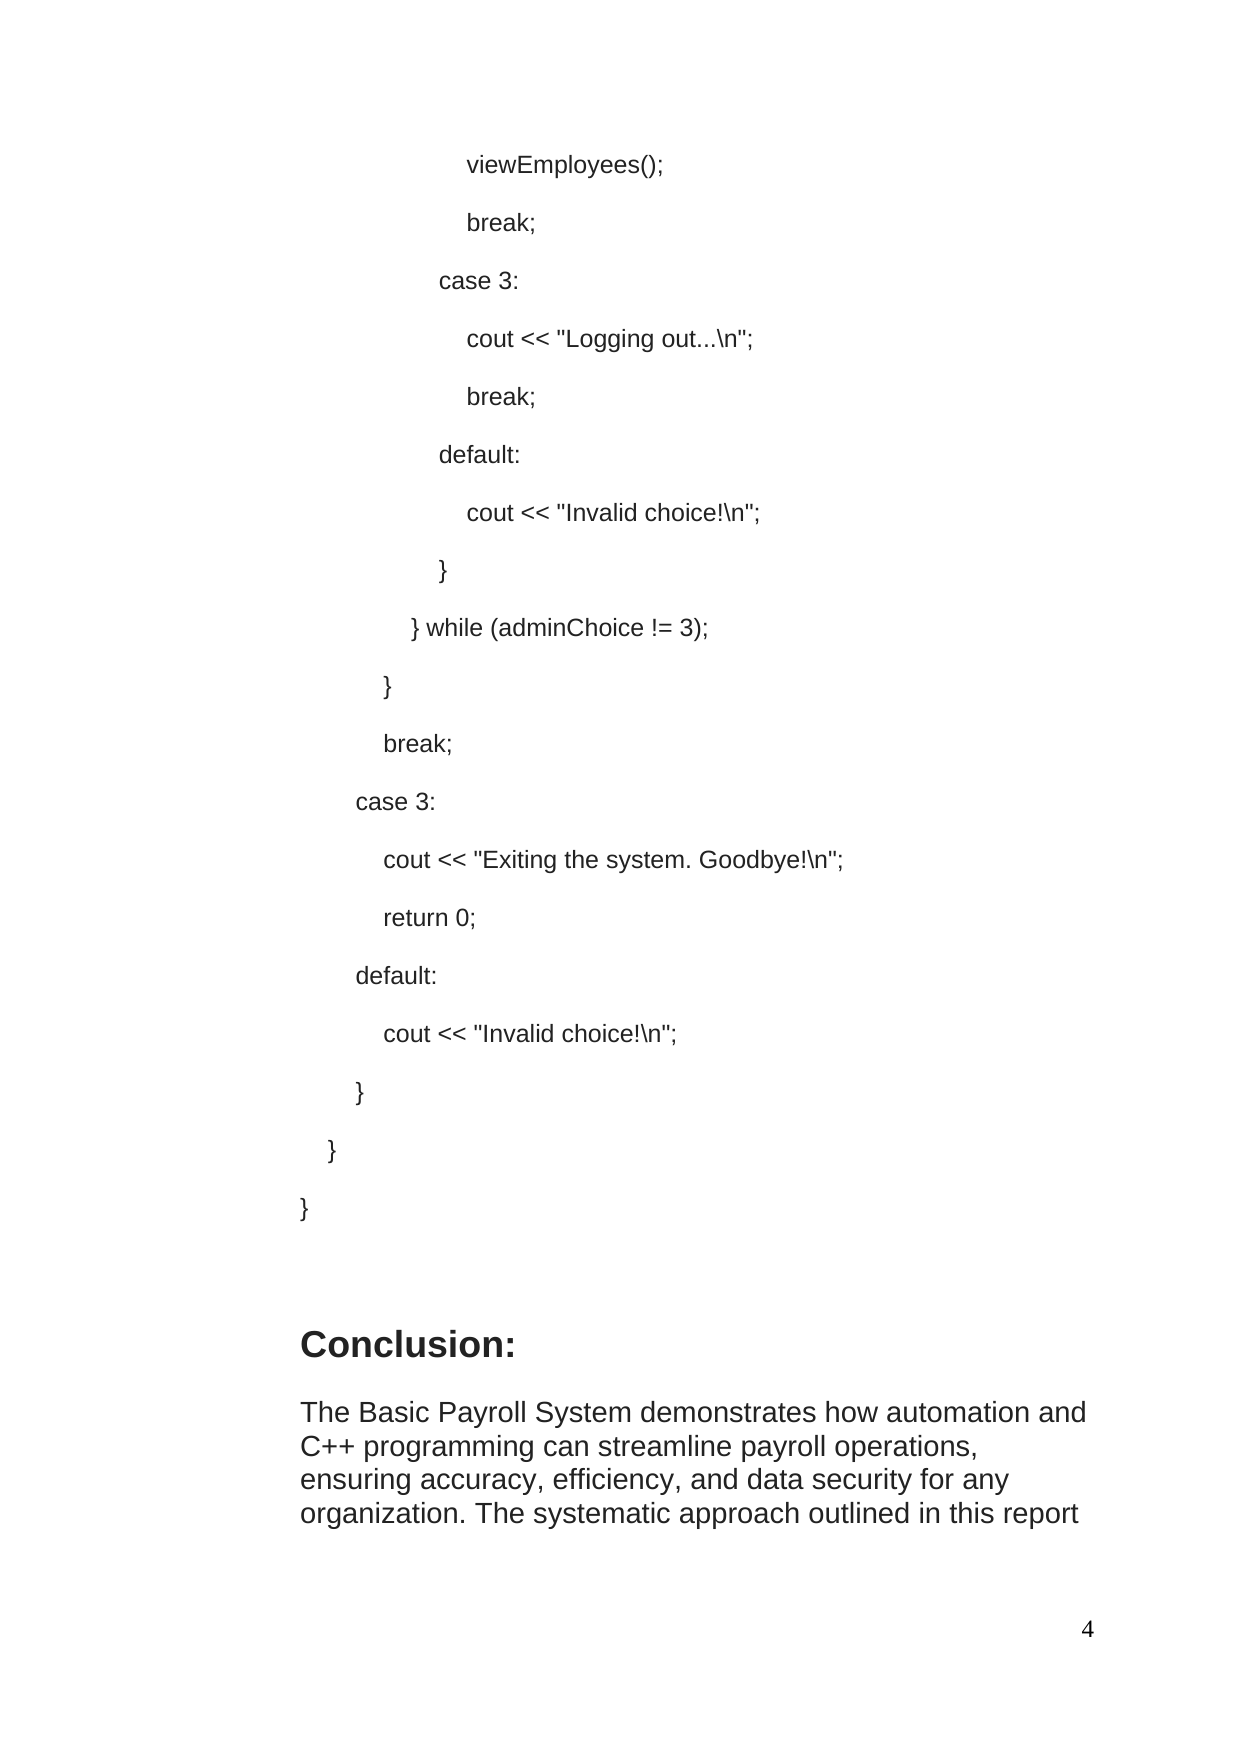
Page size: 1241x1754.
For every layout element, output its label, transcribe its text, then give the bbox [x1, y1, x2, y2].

list } [300, 1134, 1090, 1163]
list cout << "Invalid choice!\n"; [300, 497, 1090, 526]
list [300, 1395, 1090, 1529]
list } [300, 1192, 1090, 1221]
list cout << "Invalid choice!\n"; [300, 1019, 1090, 1047]
list return 0; [300, 903, 1090, 932]
list default: [300, 961, 1090, 989]
list } while (adminChoice != 3); [300, 613, 1090, 642]
list default: [300, 439, 1090, 468]
list Conclusion: [300, 1323, 1090, 1366]
list break; [300, 729, 1090, 758]
list case 3: [300, 787, 1090, 816]
list cout << "Exiting the system. Goodbye!\n"; [300, 845, 1090, 874]
list } [300, 555, 1090, 584]
list cout << "Logging out...\n"; [300, 324, 1090, 352]
list break; [300, 382, 1090, 410]
list } [300, 1077, 1090, 1105]
list viewEmployees(); [300, 150, 1090, 179]
list case 3: [300, 266, 1090, 294]
list break; [300, 208, 1090, 237]
list } [300, 671, 1090, 700]
